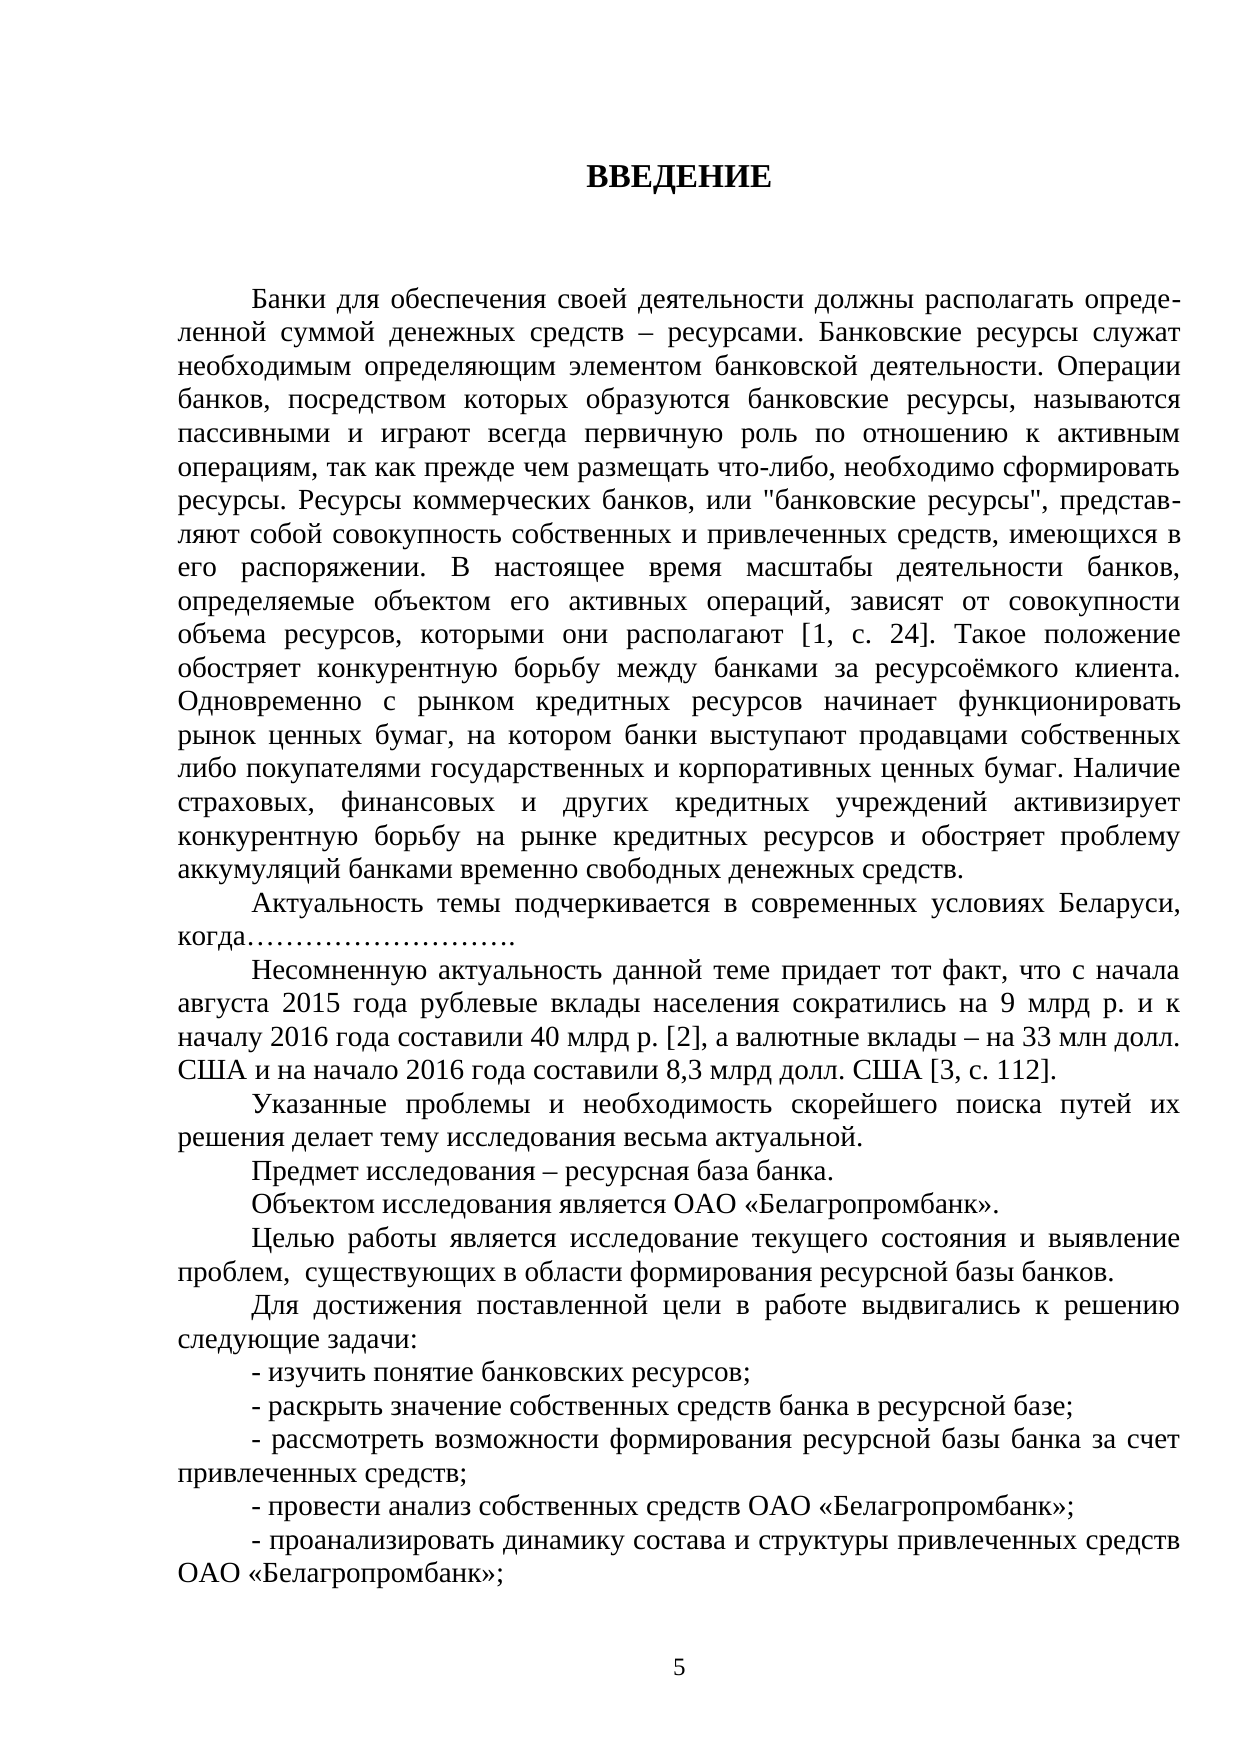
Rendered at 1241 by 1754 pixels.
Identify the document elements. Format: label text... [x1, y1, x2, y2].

list Предмет исследования – ресурсная база банка. [177, 1153, 1181, 1187]
list Банки для обеспечения своей деятельности должны располагать определенной суммой денежных средств – ресурсами. Банковские ресурсы служат необходимым определяющим элементом банковской деятельности. Операции банков, посредством которых образуются банковские ресурсы, называются пассивными и играют всегда первичную роль по отношению к активным операциям, так как прежде чем размещать что-либо, необходимо сформировать ресурсы. Ресурсы коммерческих банков, или "банковские ресурсы", представляют собой совокупность собственных и привлеченных средств, имеющихся в его распоряжении. В настоящее время масштабы деятельности банков, определяемые объектом его активных операций, зависят от совокупности объема ресурсов, которыми они располагают [1, с. 24]. Такое положение обостряет конкурентную борьбу между банками за ресурсоёмкого клиента. Одновременно с рынком кредитных ресурсов начинает функционировать рынок ценных бумаг, на котором банки выступают продавцами собственных либо покупателями государственных и корпоративных ценных бумаг. Наличие страховых, финансовых и других кредитных учреждений активизирует конкурентную борьбу на рынке кредитных ресурсов и обостряет проблему аккумуляций банками временно свободных денежных средств. [177, 281, 1181, 885]
text Несомненную актуальность данной теме придает тот факт, что с начала августа 2015 года рублевые вклады населения сократились на 9 млрд р. и к началу 2016 года составили 40 млрд р. [2], а валютные вклады – на 33 млн долл. США и на начало 2016 года составили 8,3 млрд долл. США [3, с. 112]. [177, 952, 1181, 1086]
list Целью работы является исследование текущего состояния и выявление проблем, существующих в области формирования ресурсной базы банков. [177, 1220, 1181, 1287]
list - изучить понятие банковских ресурсов; [177, 1354, 1181, 1388]
text Введение [177, 156, 1181, 195]
list - провести анализ собственных средств ОАО «Белагропромбанк»; [177, 1488, 1181, 1522]
text Указанные проблемы и необходимость скорейшего поиска путей их решения делает тему исследования весьма актуальной. [177, 1086, 1181, 1153]
list Для достижения поставленной цели в работе выдвигались к решению следующие задачи: [177, 1287, 1181, 1354]
list - рассмотреть возможности формирования ресурсной базы банка за счет привлеченных средств; [177, 1421, 1181, 1488]
list Объектом исследования является ОАО «Белагропромбанк». [177, 1187, 1181, 1220]
list - раскрыть значение собственных средств банка в ресурсной базе; [177, 1388, 1181, 1421]
list - проанализировать динамику состава и структуры привлеченных средств ОАО «Белагропромбанк»; [177, 1522, 1181, 1589]
list Актуальность темы подчеркивается в современных условиях Беларуси, когда………………………. [177, 885, 1181, 952]
